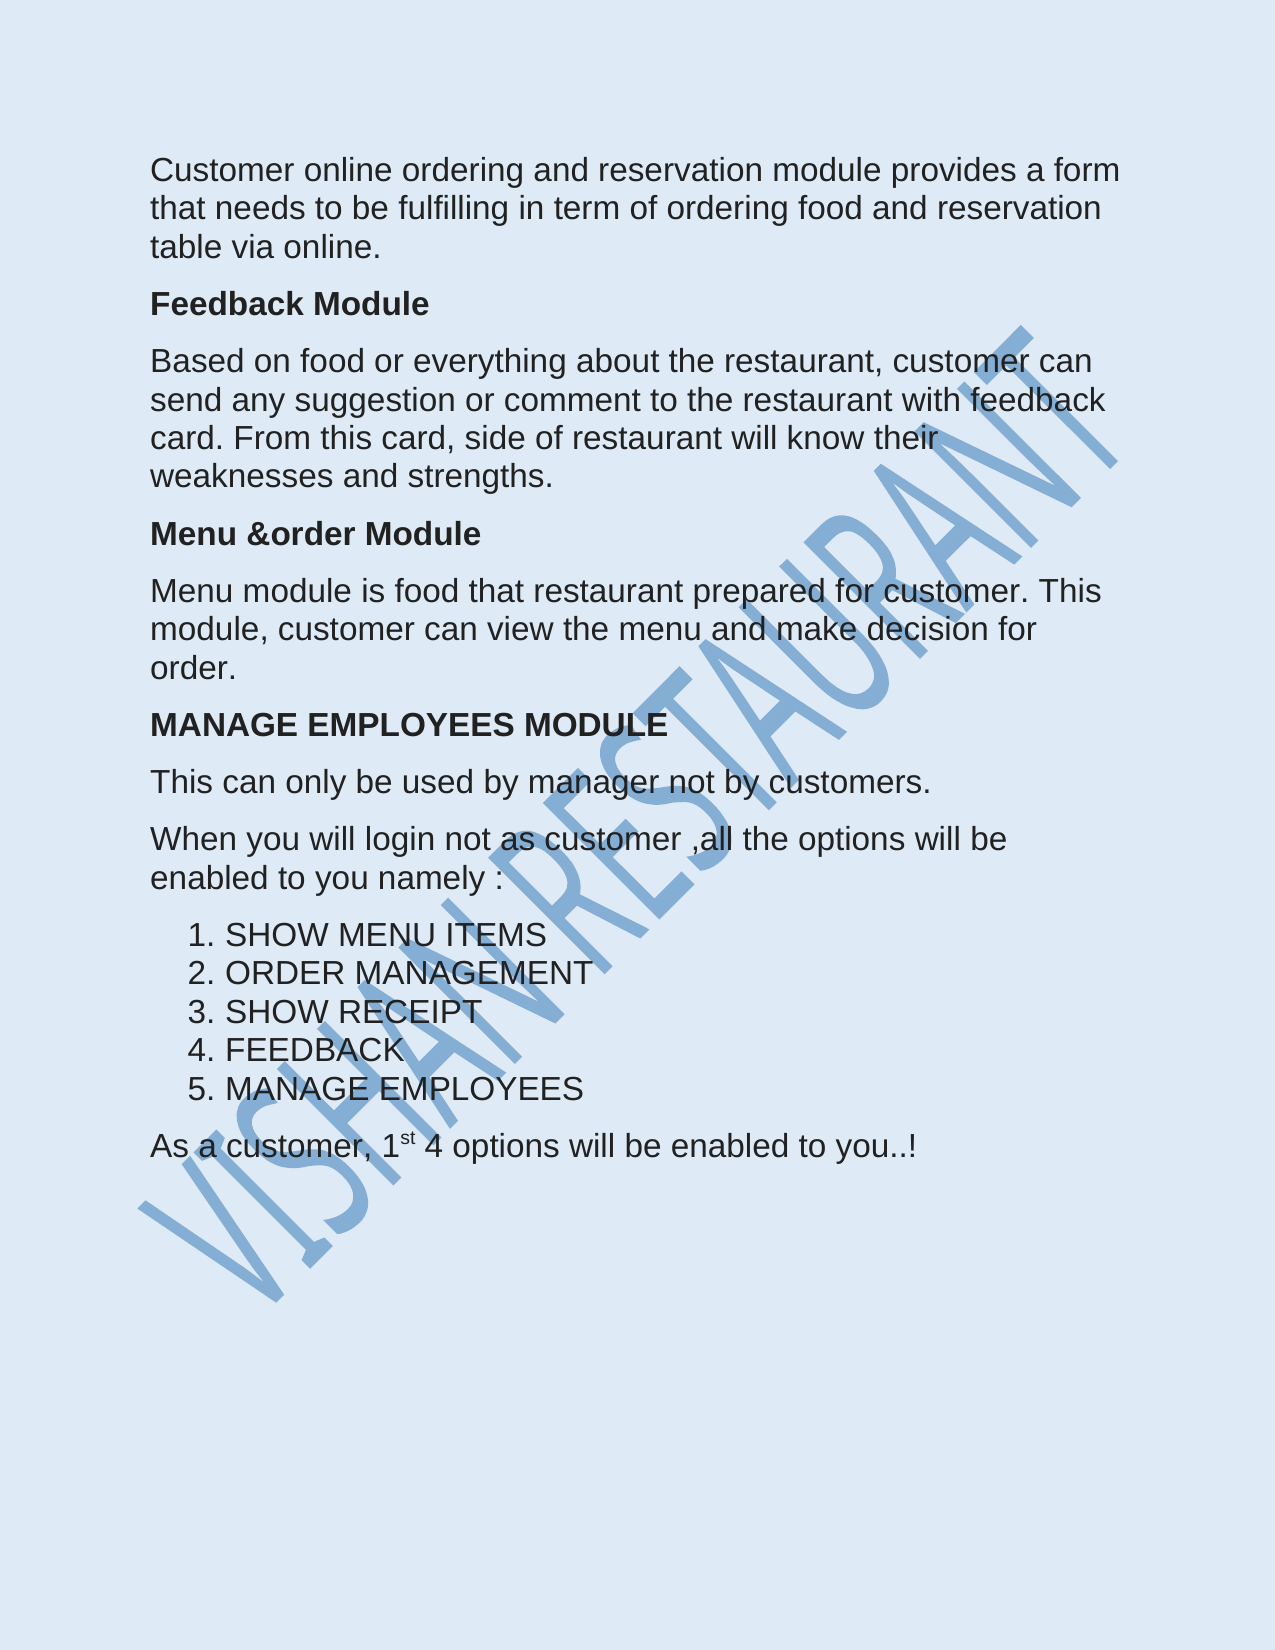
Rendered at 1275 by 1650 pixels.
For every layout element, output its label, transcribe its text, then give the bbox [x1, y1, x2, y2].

text Feedback Module [150, 284, 1125, 322]
list MANAGE EMPLOYEES [187, 1069, 1125, 1107]
list ORDER MANAGEMENT [187, 953, 1125, 992]
text When you will login not as customer ,all the options will be enabled to you namely : [150, 819, 1125, 896]
list SHOW MENU ITEMS [187, 915, 1125, 953]
text Based on food or everything about the restaurant, customer can send any suggestion or comment to the restaurant with feedback card. From this card, side of restaurant will know their weaknesses and strengths. [150, 341, 1125, 495]
text MANAGE EMPLOYEES MODULE [150, 705, 1125, 743]
text Menu &order Module [150, 514, 1125, 552]
list FEEDBACK [187, 1030, 1125, 1069]
list SHOW RECEIPT [187, 992, 1125, 1030]
text As a customer, 1st 4 options will be enabled to you..! [150, 1126, 1125, 1164]
text Menu module is food that restaurant prepared for customer. This module, customer can view the menu and make decision for order. [150, 571, 1125, 686]
text Customer online ordering and reservation module provides a form that needs to be fulfilling in term of ordering food and reservation table via online. [150, 150, 1125, 265]
text This can only be used by manager not by customers. [150, 762, 1125, 801]
